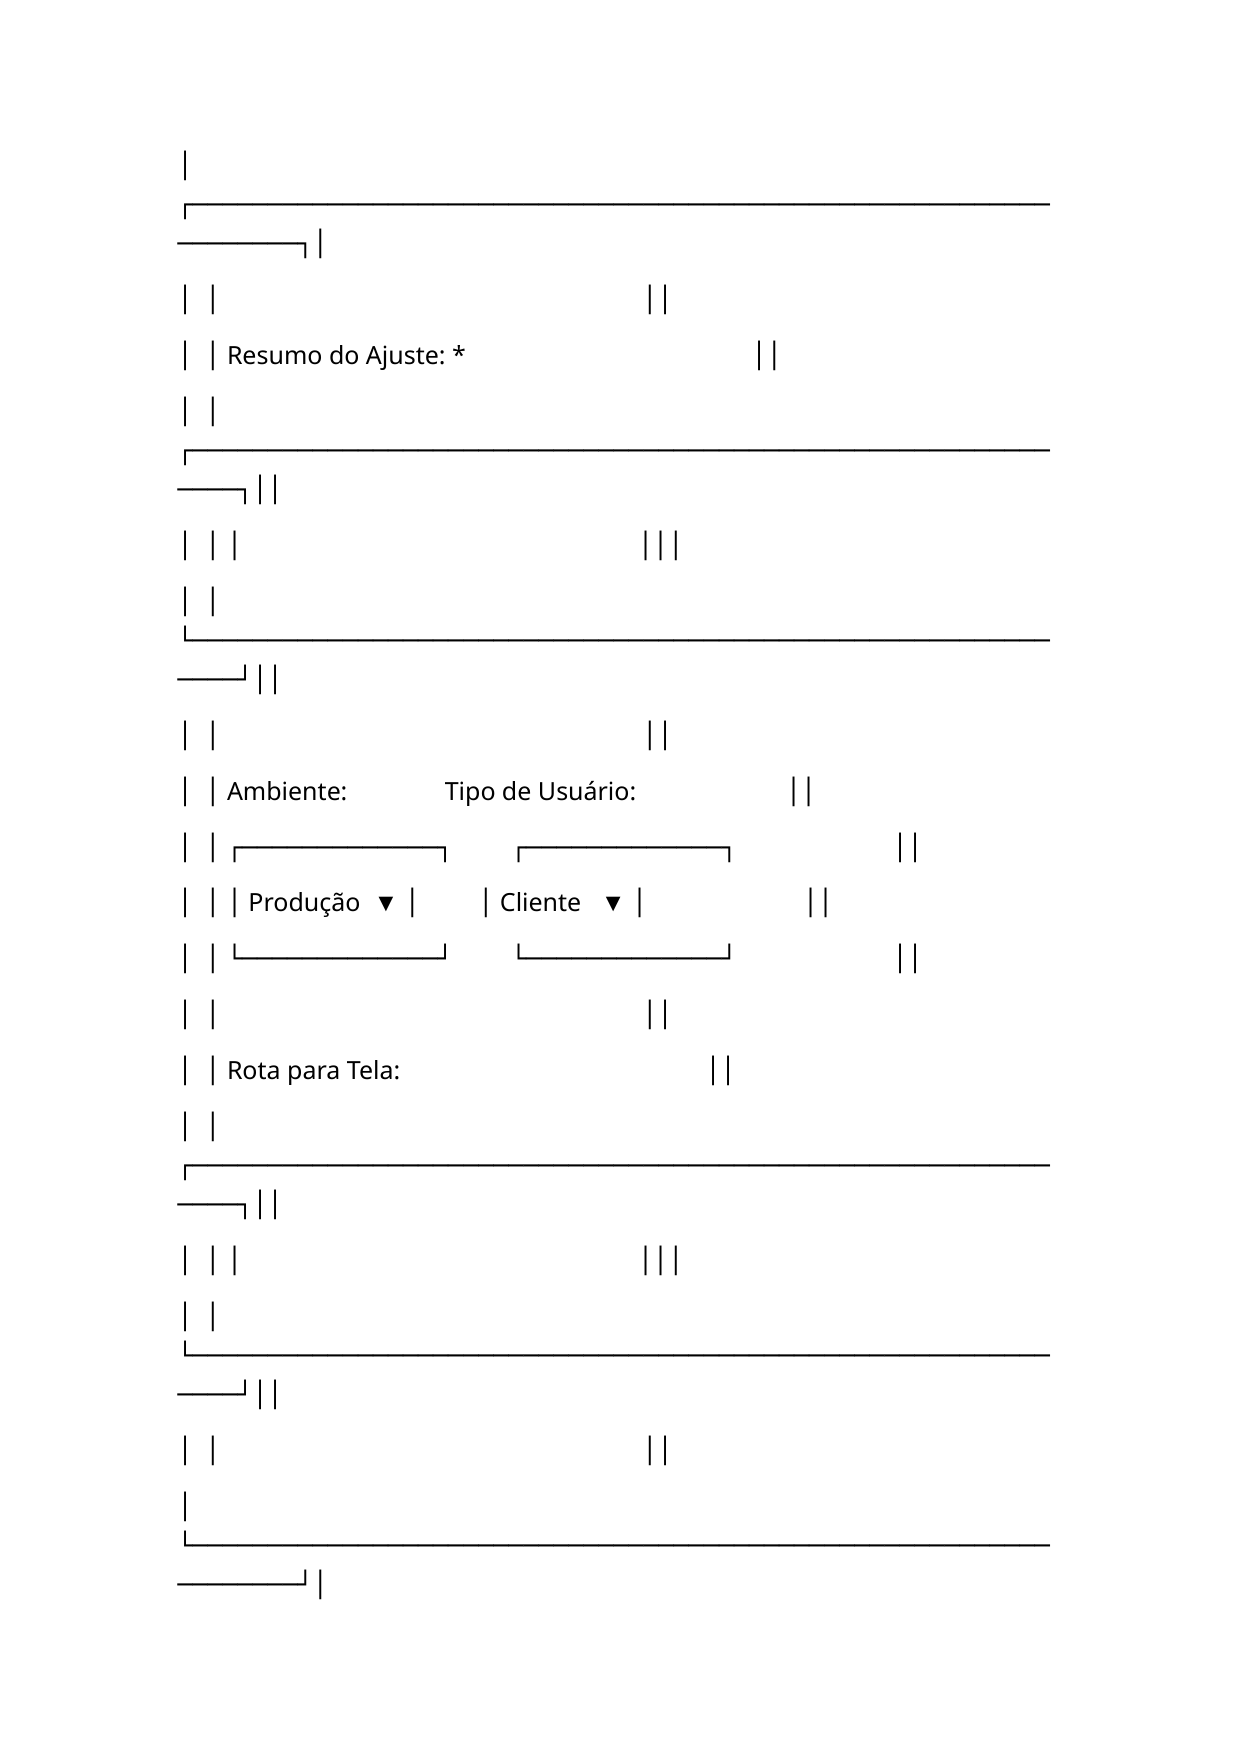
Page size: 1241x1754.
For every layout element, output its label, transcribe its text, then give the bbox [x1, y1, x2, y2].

text │ │ ││ [177, 1433, 1063, 1467]
text │ │ ││ [177, 718, 1063, 752]
text │ │ │ │││ [177, 528, 1063, 562]
text │ │ ││ [177, 997, 1063, 1031]
text │ ┌─────────────────────────────────────────────────────────────────┐│ [177, 148, 1063, 260]
text │ │ └─────────────┘ └─────────────┘ ││ [177, 941, 1063, 975]
text │ └─────────────────────────────────────────────────────────────────┘│ [177, 1488, 1063, 1601]
text │ │ ┌─────────────┐ ┌─────────────┐ ││ [177, 829, 1063, 863]
text │ │ │ │││ [177, 1243, 1063, 1277]
text │ │ Resumo do Ajuste: * ││ [177, 338, 1063, 372]
text │ │ ┌─────────────────────────────────────────────────────────────┐││ [177, 393, 1063, 506]
text │ │ ┌─────────────────────────────────────────────────────────────┐││ [177, 1108, 1063, 1221]
text │ │ └─────────────────────────────────────────────────────────────┘││ [177, 583, 1063, 696]
text │ │ ││ [177, 282, 1063, 316]
text │ │ └─────────────────────────────────────────────────────────────┘││ [177, 1298, 1063, 1411]
text │ │ Ambiente: Tipo de Usuário: ││ [177, 773, 1063, 807]
text │ │ Rota para Tela: ││ [177, 1053, 1063, 1087]
text │ │ │ Produção ▼ │ │ Cliente ▼ │ ││ [177, 885, 1063, 919]
